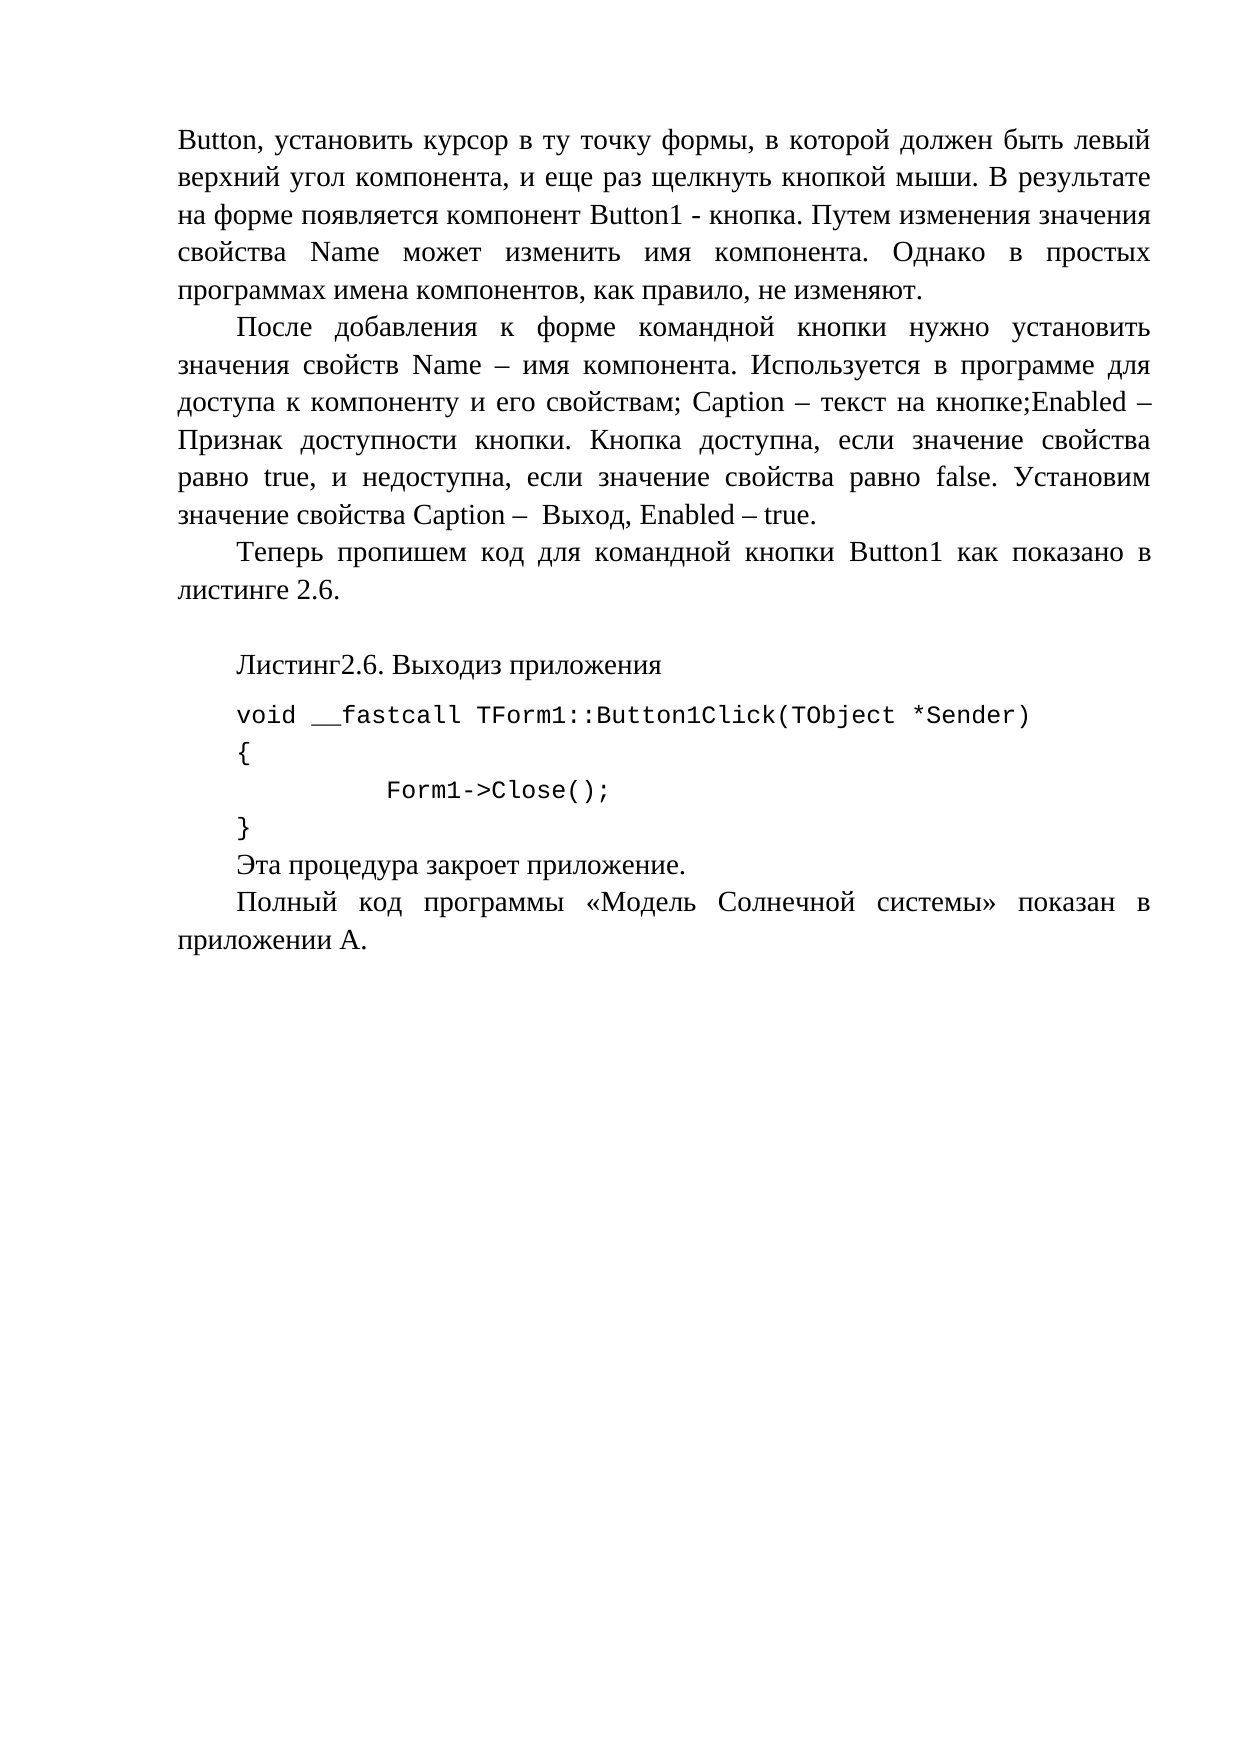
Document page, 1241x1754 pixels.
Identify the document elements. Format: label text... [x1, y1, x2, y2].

text { [177, 731, 1152, 768]
text void __fastcall TForm1::Button1Click(TObject *Sender) [177, 693, 1152, 731]
text Form1->Close(); [177, 768, 1152, 806]
text Теперь пропишем код для командной кнопки Button1 как показано в листинге 2.6. [177, 531, 1152, 606]
text После добавления к форме командной кнопки нужно установить значения свойств Name – имя компонента. Используется в программе для доступа к компоненту и его свойствам; Caption – текст на кнопке;Enabled – Признак доступности кнопки. Кнопка доступна, если значение свойства равно true, и недоступна, если значение свойства равно false. Установим значение свойства Caption – Выход, Enabled – true. [177, 306, 1152, 531]
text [177, 118, 1152, 306]
text } [177, 806, 1152, 843]
text Эта процедура закроет приложение. [177, 843, 1152, 881]
text Полный код программы «Модель Солнечной системы» показан в приложении А. [177, 881, 1152, 956]
text Листинг2.6. Выходиз приложения [177, 643, 1152, 681]
